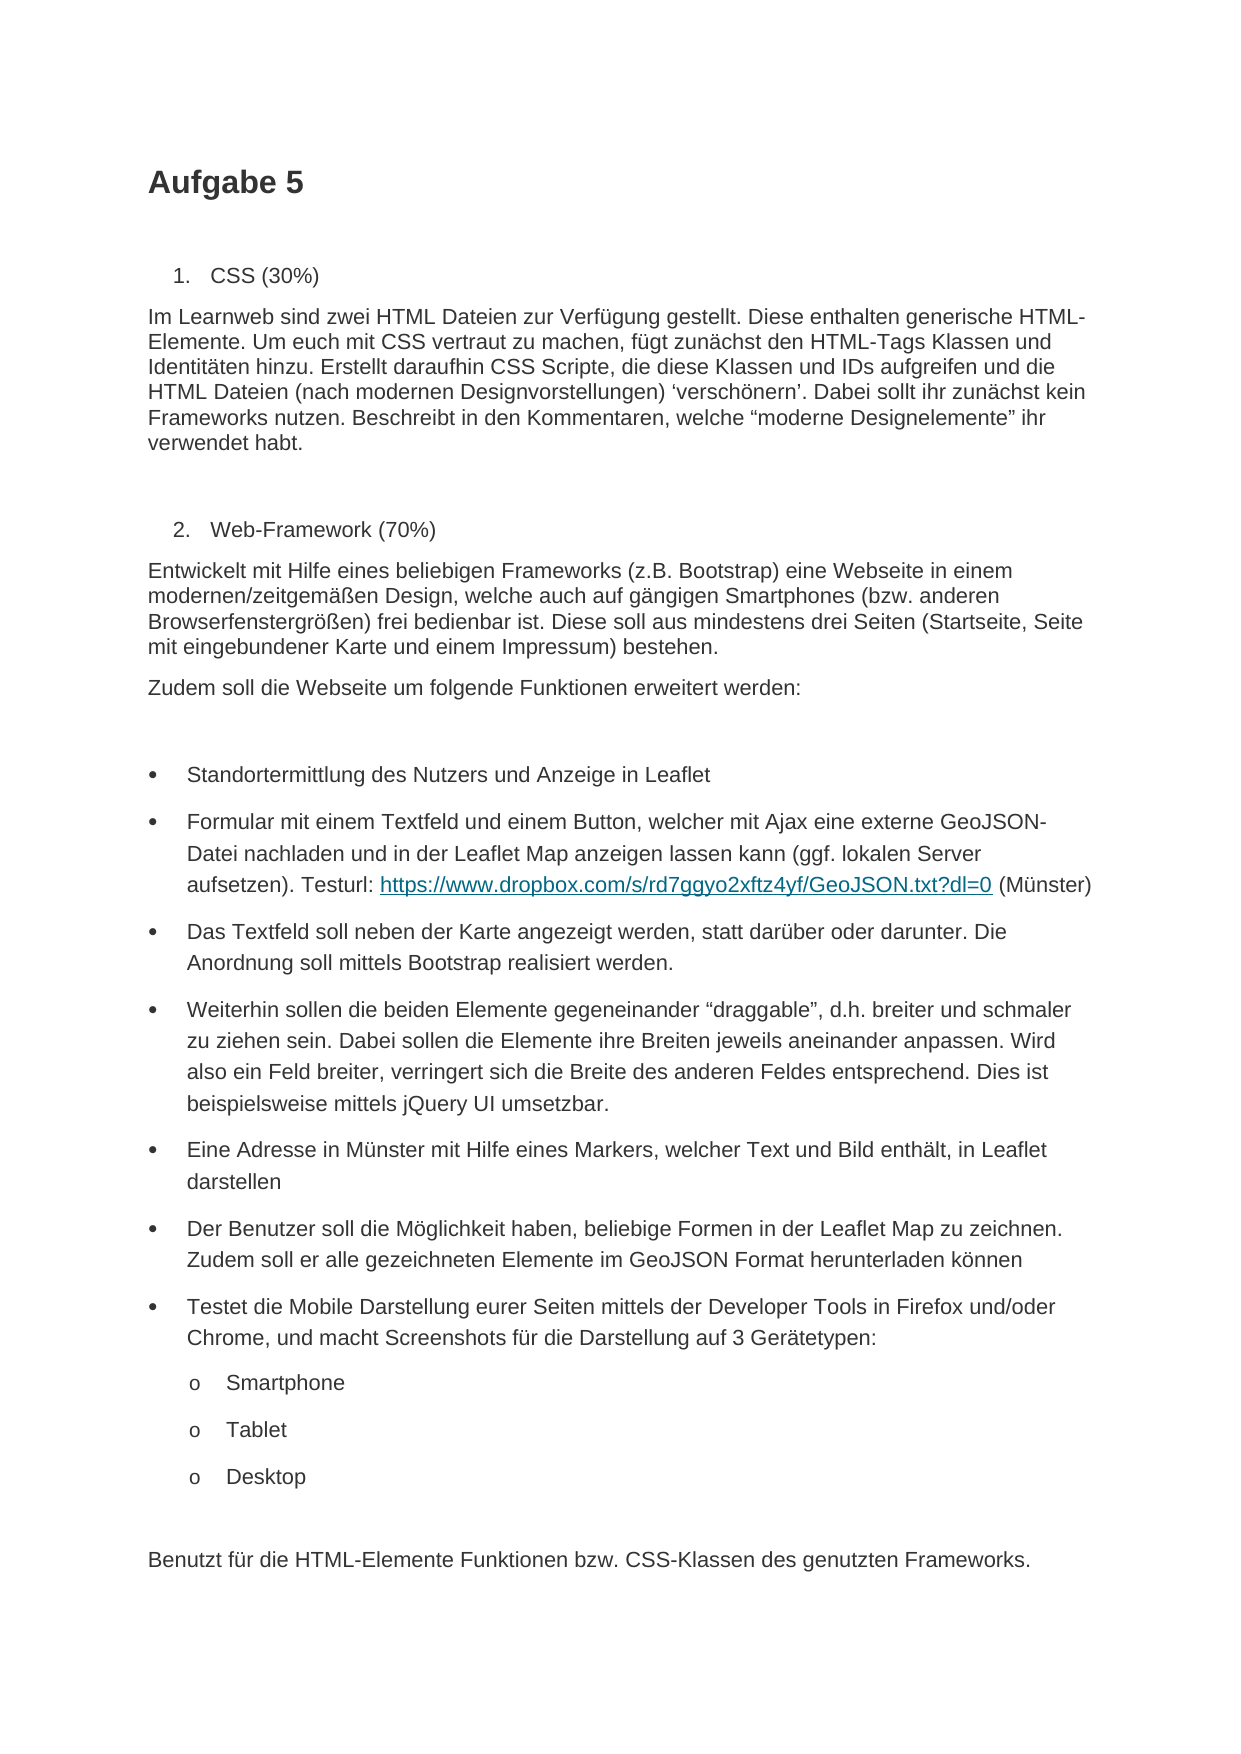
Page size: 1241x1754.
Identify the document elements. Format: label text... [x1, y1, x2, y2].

list Eine Adresse in Münster mit Hilfe eines Markers, welcher Text und Bild enthält, in Leaflet darstellen [149, 1131, 1093, 1194]
list Das Textfeld soll neben der Karte angezeigt werden, statt darüber oder darunter. Die Anordnung soll mittels Bootstrap realisiert werden. [149, 913, 1093, 975]
text Zudem soll die Webseite um folgende Funktionen erweitert werden: [148, 675, 1093, 700]
text Aufgabe 5 [148, 163, 1093, 200]
list Desktop [188, 1459, 1093, 1491]
list Web-Framework (70%) [173, 511, 1093, 543]
text Benutzt für die HTML-Elemente Funktionen bzw. CSS-Klassen des genutzten Frameworks. [148, 1547, 1093, 1572]
list Formular mit einem Textfeld und einem Button, welcher mit Ajax eine externe GeoJSON-Datei nachladen und in der Leaflet Map anzeigen lassen kann (ggf. lokalen Server aufsetzen). Testurl: https://www.dropbox.com/s/rd7ggyo2xftz4yf/GeoJSON.txt?dl=0 (Münster) [149, 803, 1093, 897]
list CSS (30%) [173, 257, 1093, 288]
list Weiterhin sollen die beiden Elemente gegeneinander “draggable”, d.h. breiter und schmaler zu ziehen sein. Dabei sollen die Elemente ihre Breiten jeweils aneinander anpassen. Wird also ein Feld breiter, verringert sich die Breite des anderen Feldes entsprechend. Dies ist beispielsweise mittels jQuery UI umsetzbar. [149, 991, 1093, 1116]
list Smartphone [188, 1366, 1093, 1397]
text Im Learnweb sind zwei HTML Dateien zur Verfügung gestellt. Diese enthalten generische HTML-Elemente. Um euch mit CSS vertraut zu machen, fügt zunächst den HTML-Tags Klassen und Identitäten hinzu. Erstellt daraufhin CSS Scripte, die diese Klassen und IDs aufgreifen und die HTML Dateien (nach modernen Designvorstellungen) ‘verschönern’. Dabei sollt ihr zunächst kein Frameworks nutzen. Beschreibt in den Kommentaren, welche “moderne Designelemente” ihr verwendet habt. [148, 304, 1093, 455]
text Entwickelt mit Hilfe eines beliebigen Frameworks (z.B. Bootstrap) eine Webseite in einem modernen/zeitgemäßen Design, welche auch auf gängigen Smartphones (bzw. anderen Browserfenstergrößen) frei bedienbar ist. Diese soll aus mindestens drei Seiten (Startseite, Seite mit eingebundener Karte und einem Impressum) bestehen. [148, 558, 1093, 659]
list Testet die Mobile Darstellung eurer Seiten mittels der Developer Tools in Firefox und/oder Chrome, und macht Screenshots für die Darstellung auf 3 Gerätetypen: [149, 1288, 1093, 1350]
list Standortermittlung des Nutzers und Anzeige in Leaflet [149, 756, 1093, 788]
list Tablet [188, 1413, 1093, 1444]
list Der Benutzer soll die Möglichkeit haben, beliebige Formen in der Leaflet Map zu zeichnen. Zudem soll er alle gezeichneten Elemente im GeoJSON Format herunterladen können [149, 1209, 1093, 1272]
